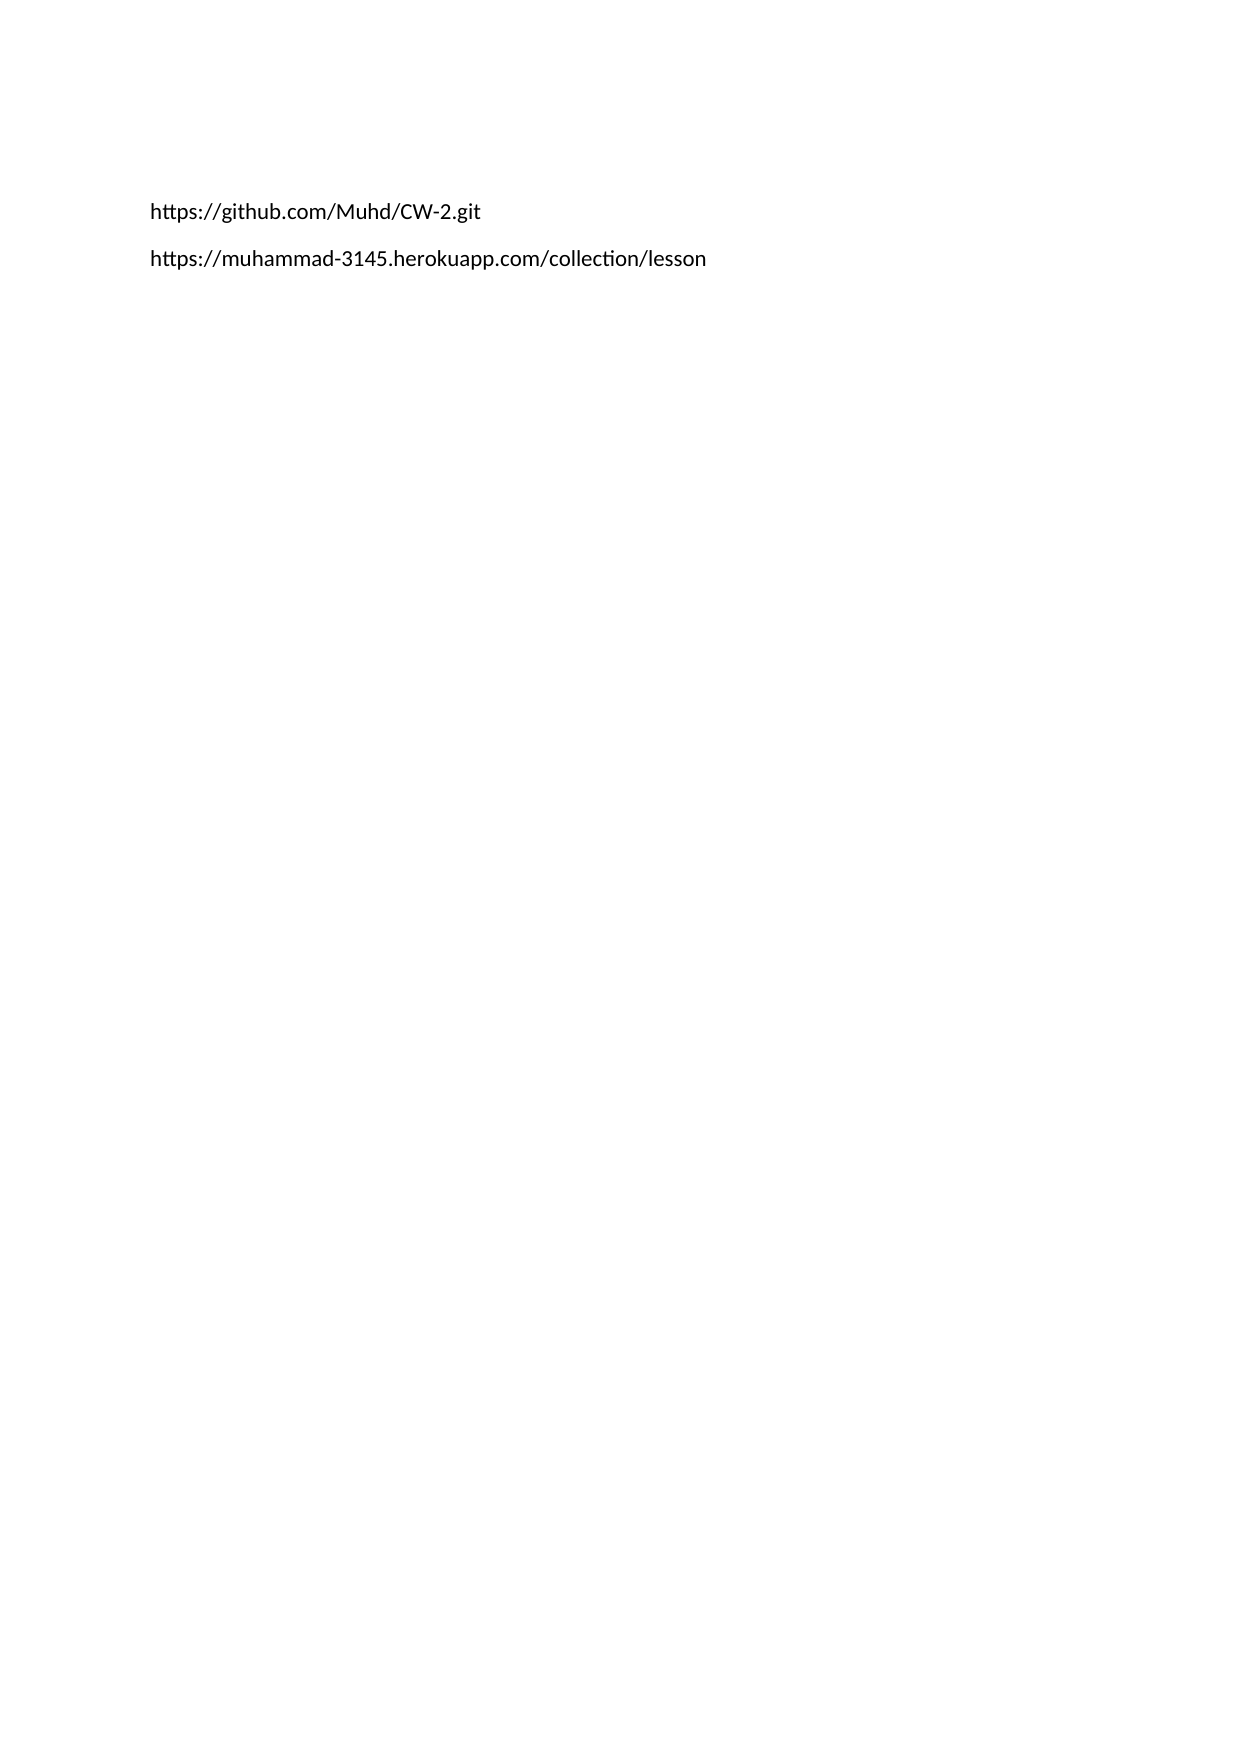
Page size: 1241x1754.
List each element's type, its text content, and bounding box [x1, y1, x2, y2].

text https://github.com/Muhd/CW-2.git [150, 197, 1090, 225]
text https://muhammad-3145.herokuapp.com/collection/lesson [150, 244, 1090, 272]
